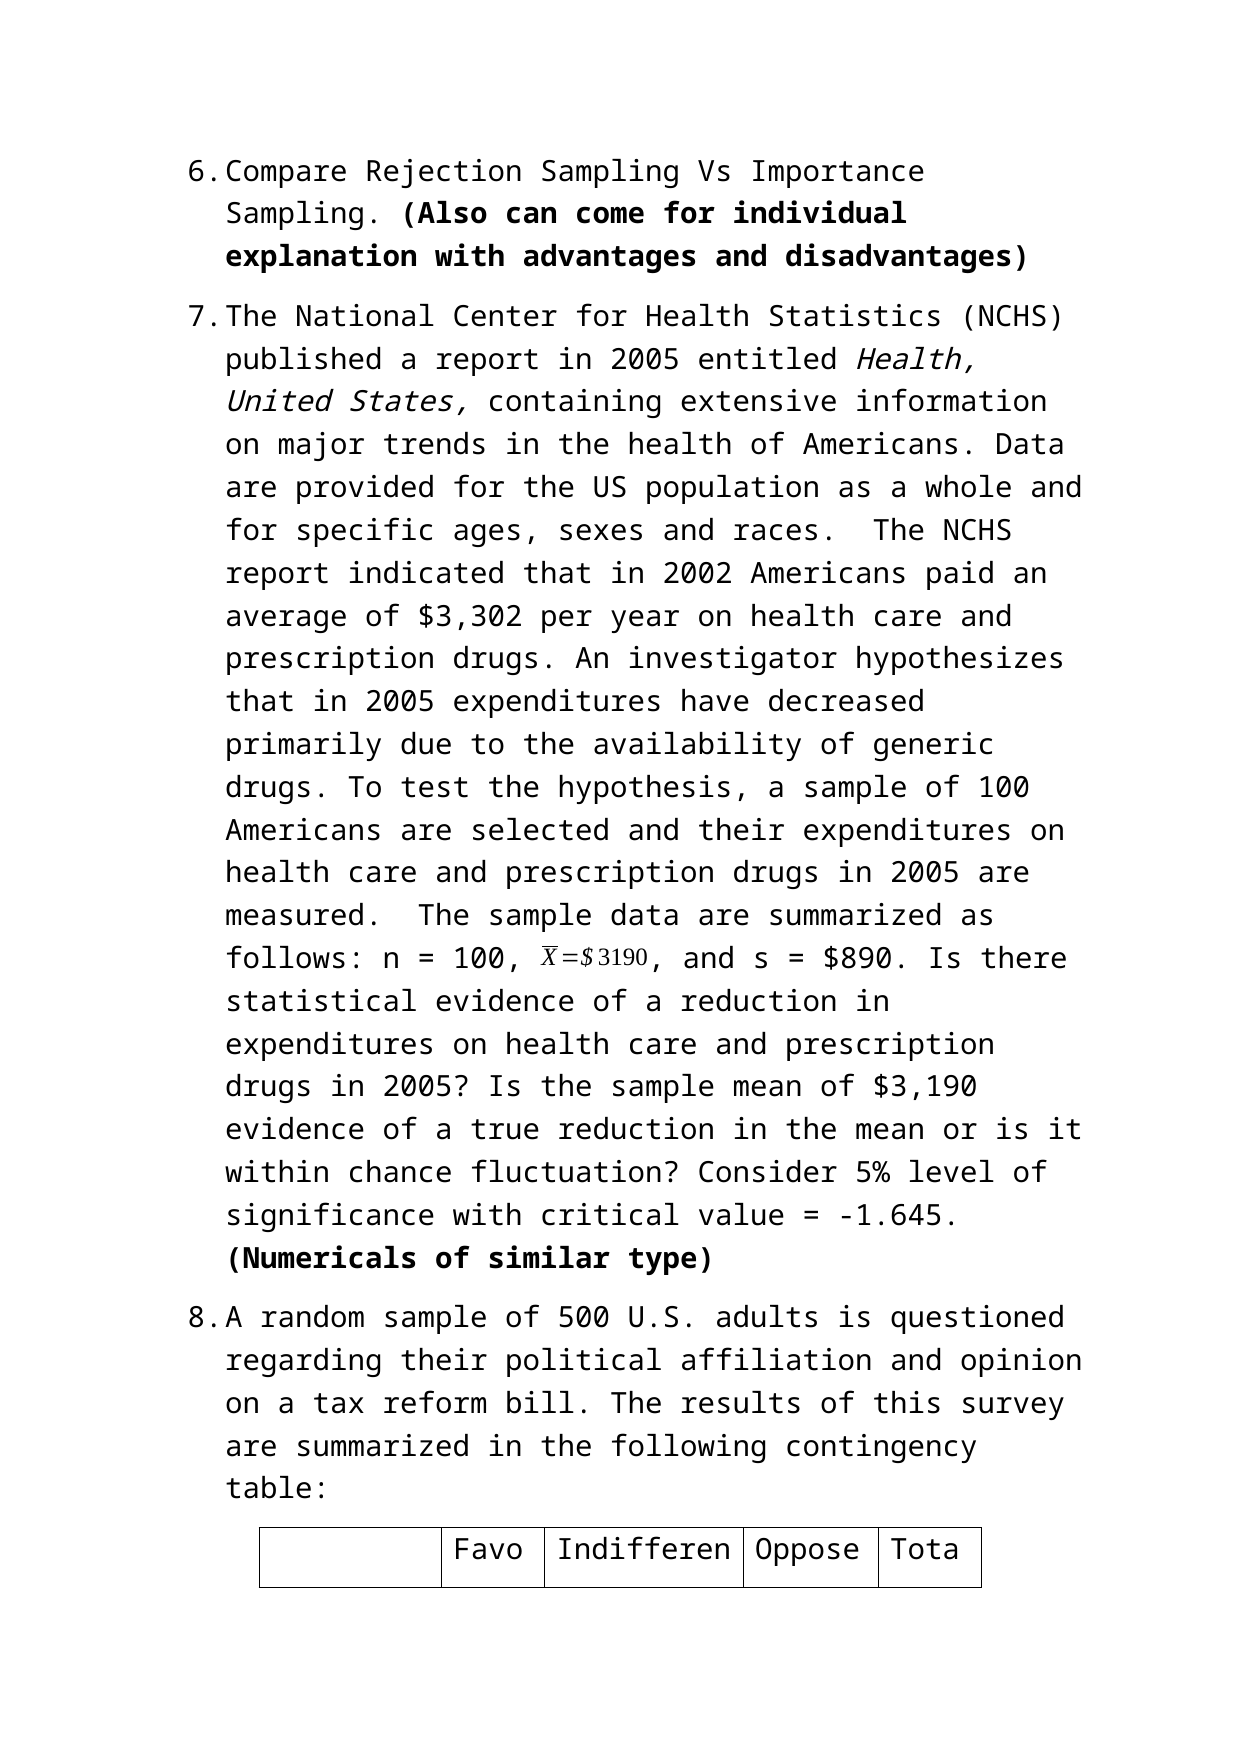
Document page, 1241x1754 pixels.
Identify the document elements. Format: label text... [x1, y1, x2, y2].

table_header Favor [442, 1528, 544, 1587]
list A random sample of 500 U.S. adults is questioned regarding their political affiliation and opinion on a tax reform bill. The results of this survey are summarized in the following contingency table: [187, 1296, 1090, 1507]
table_header Opposed [744, 1528, 878, 1587]
list The National Center for Health Statistics (NCHS) published a report in 2005 entitled Health, United States, containing extensive information on major trends in the health of Americans. Data are provided for the US population as a whole and for specific ages, sexes and races. The NCHS report indicated that in 2002 Americans paid an average of $3,302 per year on health care and prescription drugs. An investigator hypothesizes that in 2005 expenditures have decreased primarily due to the availability of generic drugs. To test the hypothesis, a sample of 100 Americans are selected and their expenditures on health care and prescription drugs in 2005 are measured. The sample data are summarized as follows: n = 100, , and s = $890. Is there statistical evidence of a reduction in expenditures on health care and prescription drugs in 2005? Is the sample mean of $3,190 evidence of a true reduction in the mean or is it within chance fluctuation? Consider 5% level of significance with critical value = -1.645. (Numericals of similar type) [187, 295, 1090, 1277]
table_header Indifferent [545, 1528, 743, 1587]
list Compare Rejection Sampling Vs Importance Sampling. (Also can come for individual explanation with advantages and disadvantages) [187, 150, 1090, 275]
table_header [260, 1528, 441, 1587]
table_header Total [879, 1528, 981, 1587]
